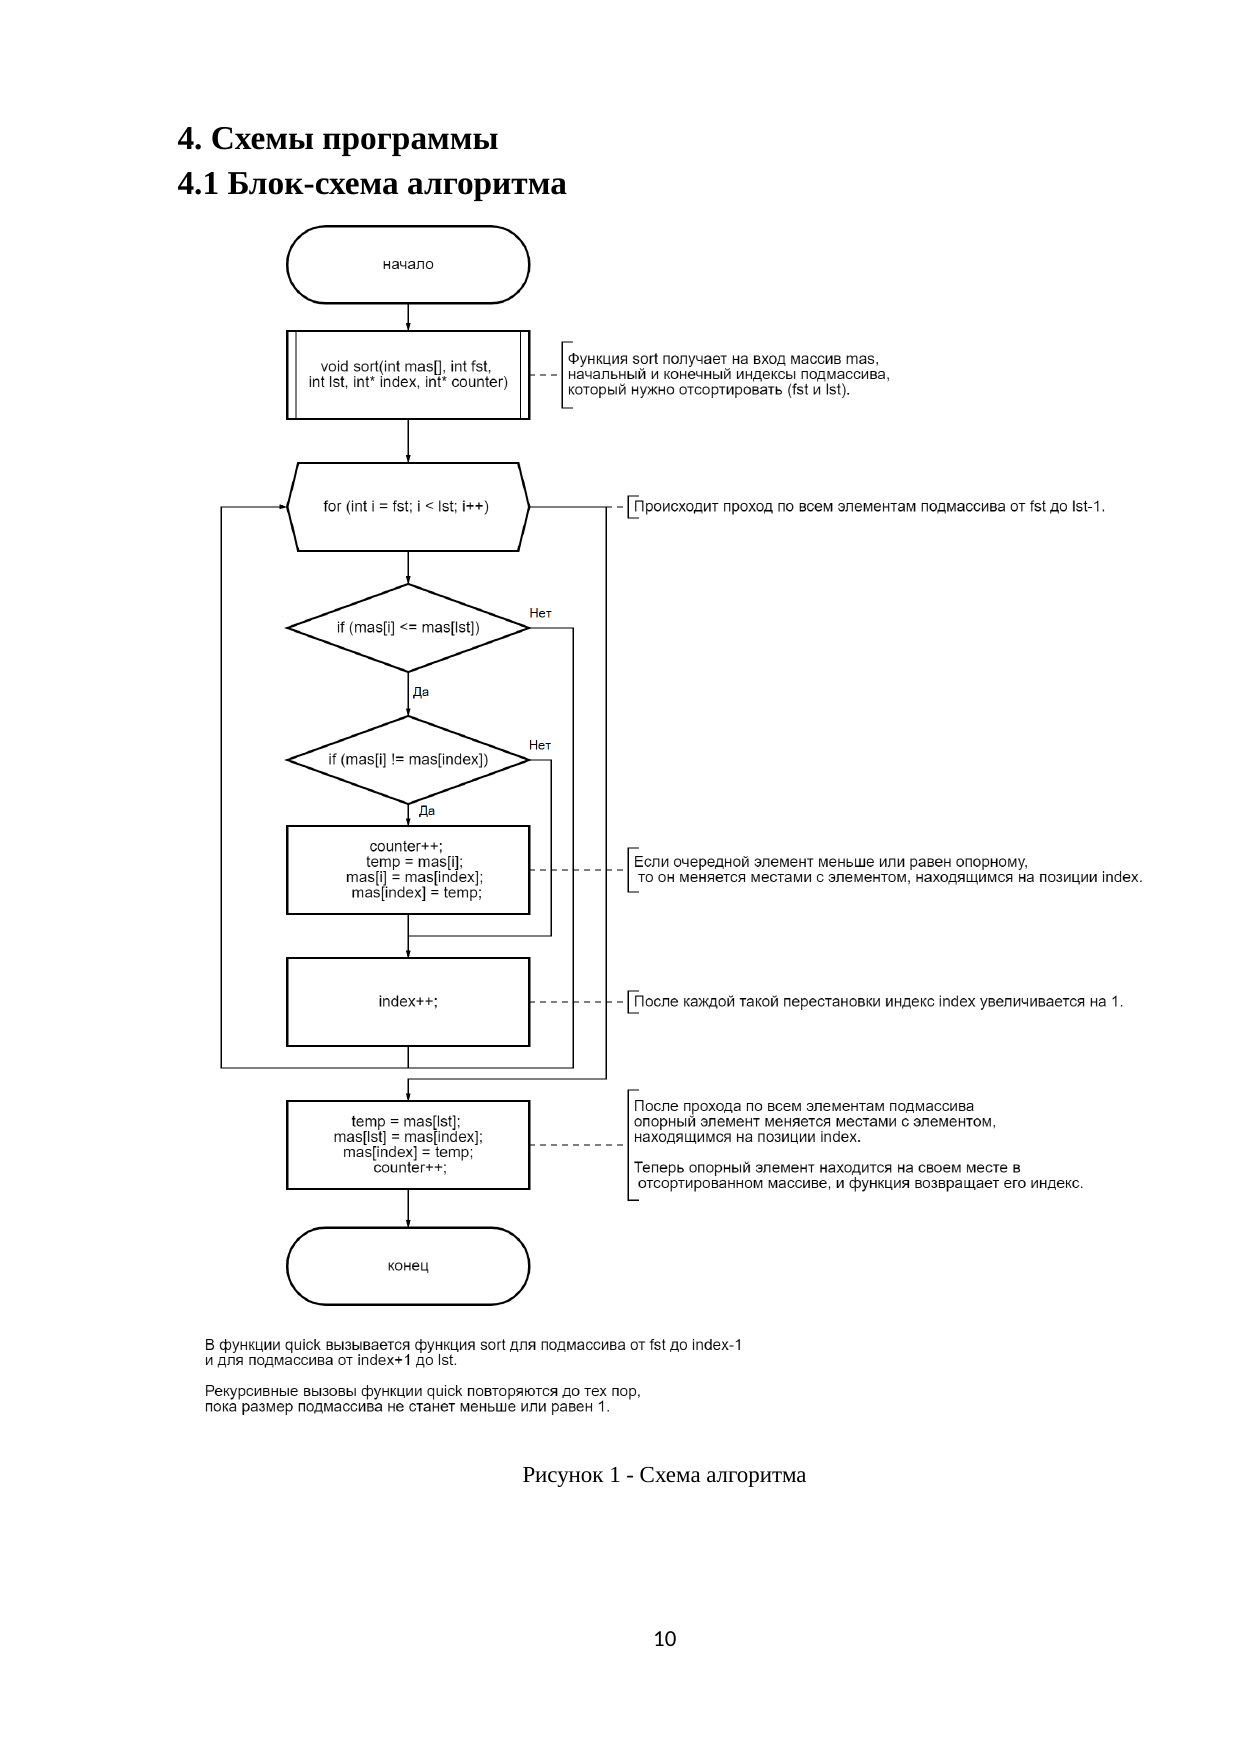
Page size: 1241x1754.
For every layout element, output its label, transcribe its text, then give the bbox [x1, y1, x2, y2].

picture [177, 205, 1178, 1442]
text Рисунок 1 - Схема алгоритма [177, 1461, 1152, 1487]
subtitle 4.1 Блок-схема алгоритма [177, 164, 1152, 202]
subtitle 4. Схемы программы [177, 118, 1152, 156]
